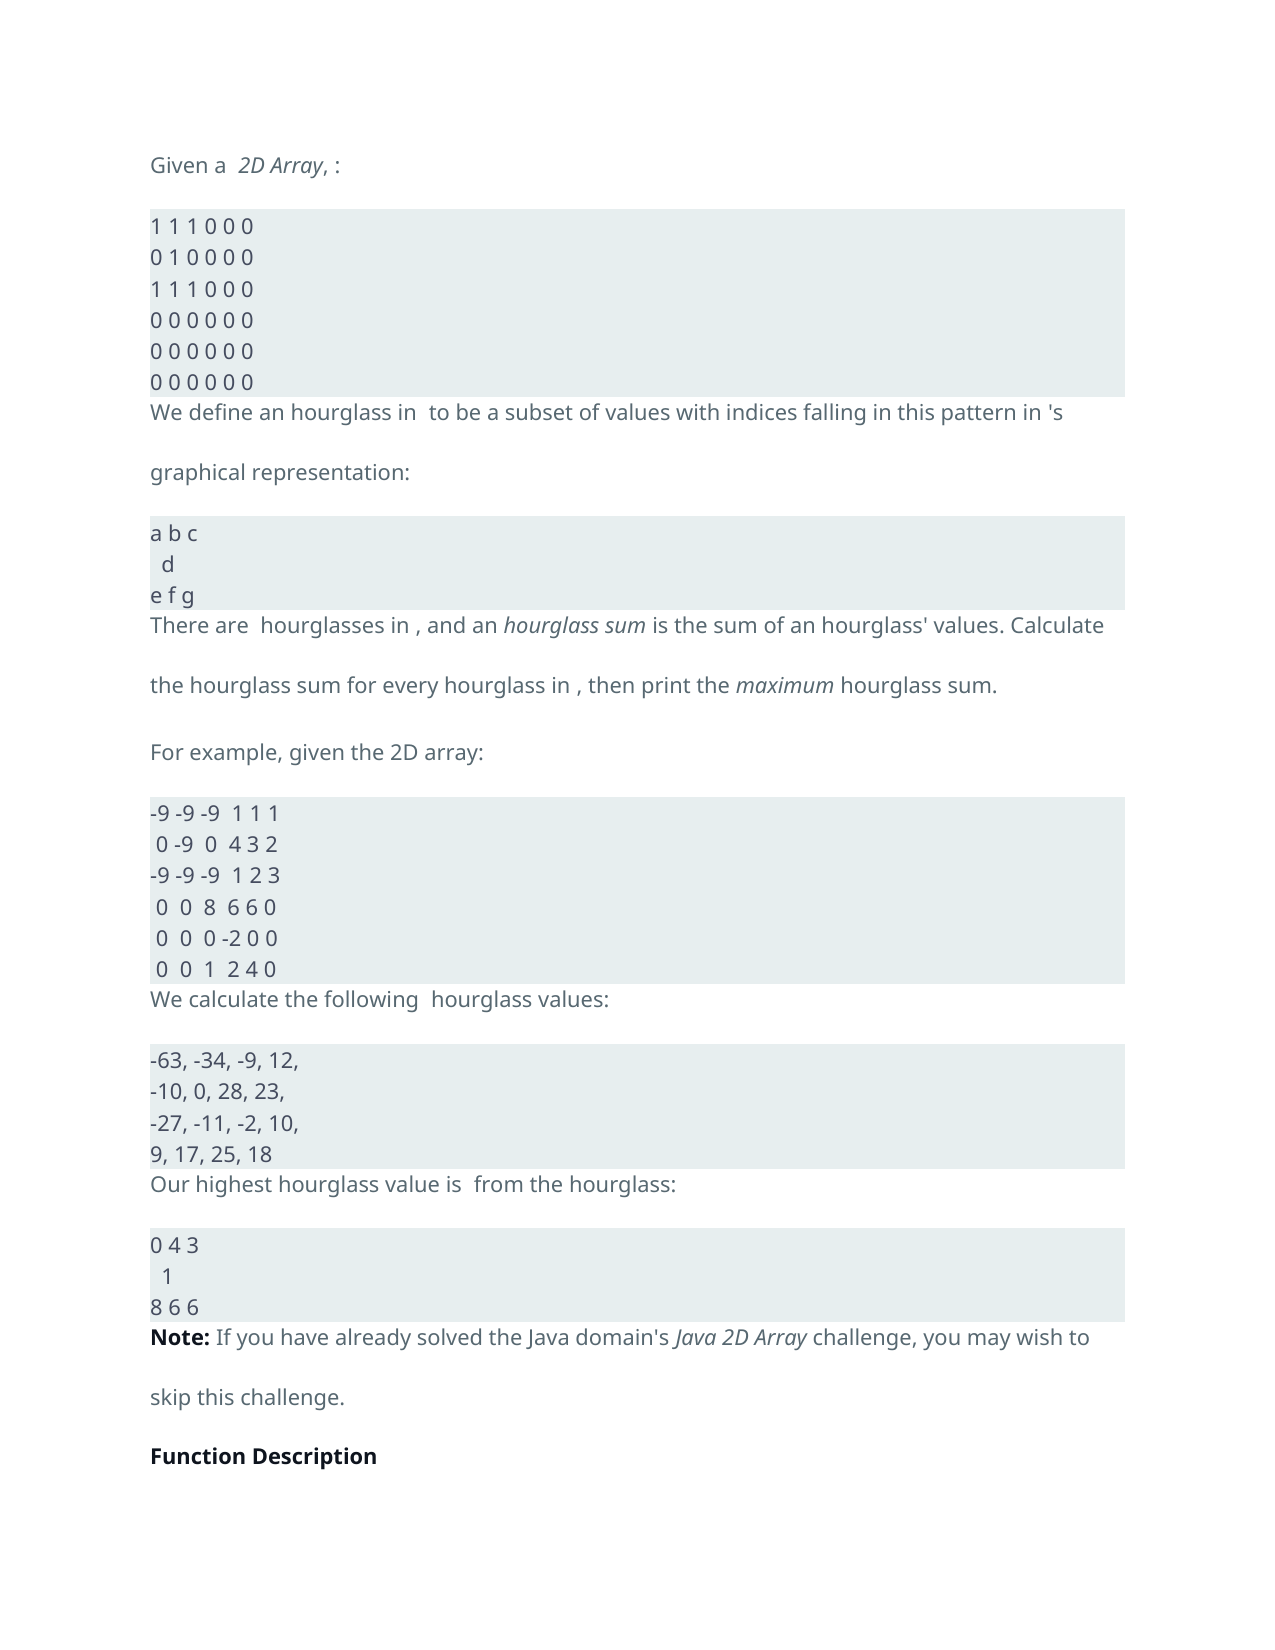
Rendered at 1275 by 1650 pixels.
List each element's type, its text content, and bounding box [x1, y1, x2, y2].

text -63, -34, -9, 12, [150, 1044, 1125, 1075]
text 0 1 0 0 0 0 [150, 241, 1125, 272]
text Given a 2D Array, : [150, 150, 1125, 180]
text 1 1 1 0 0 0 [150, 272, 1125, 303]
text -9 -9 -9 1 2 3 [150, 859, 1125, 890]
text We define an hourglass in to be a subset of values with indices falling in this pattern in 's graphical representation: [150, 397, 1125, 486]
text 0 4 3 [150, 1228, 1125, 1259]
text 8 6 6 [150, 1291, 1125, 1322]
text Our highest hourglass value is from the hourglass: [150, 1169, 1125, 1198]
text There are hourglasses in , and an hourglass sum is the sum of an hourglass' values. Calculate the hourglass sum for every hourglass in , then print the maximum hourglass sum. [150, 610, 1125, 699]
text d [150, 547, 1125, 579]
text 0 0 1 2 4 0 [150, 953, 1125, 984]
text Note: If you have already solved the Java domain's Java 2D Array challenge, you may wish to skip this challenge. [150, 1322, 1125, 1411]
text 0 0 0 -2 0 0 [150, 922, 1125, 953]
text 0 0 0 0 0 0 [150, 334, 1125, 366]
text -27, -11, -2, 10, [150, 1106, 1125, 1137]
text Function Description [150, 1441, 1125, 1471]
text -10, 0, 28, 23, [150, 1075, 1125, 1106]
text 0 0 0 0 0 0 [150, 366, 1125, 397]
text 1 1 1 0 0 0 [150, 209, 1125, 241]
text 1 [150, 1259, 1125, 1291]
text a b c [150, 516, 1125, 547]
text -9 -9 -9 1 1 1 [150, 797, 1125, 828]
text e f g [150, 579, 1125, 610]
text 0 0 8 6 6 0 [150, 890, 1125, 922]
text We calculate the following hourglass values: [150, 984, 1125, 1014]
text 0 -9 0 4 3 2 [150, 828, 1125, 859]
text 9, 17, 25, 18 [150, 1137, 1125, 1169]
text 0 0 0 0 0 0 [150, 303, 1125, 334]
text For example, given the 2D array: [150, 737, 1125, 767]
